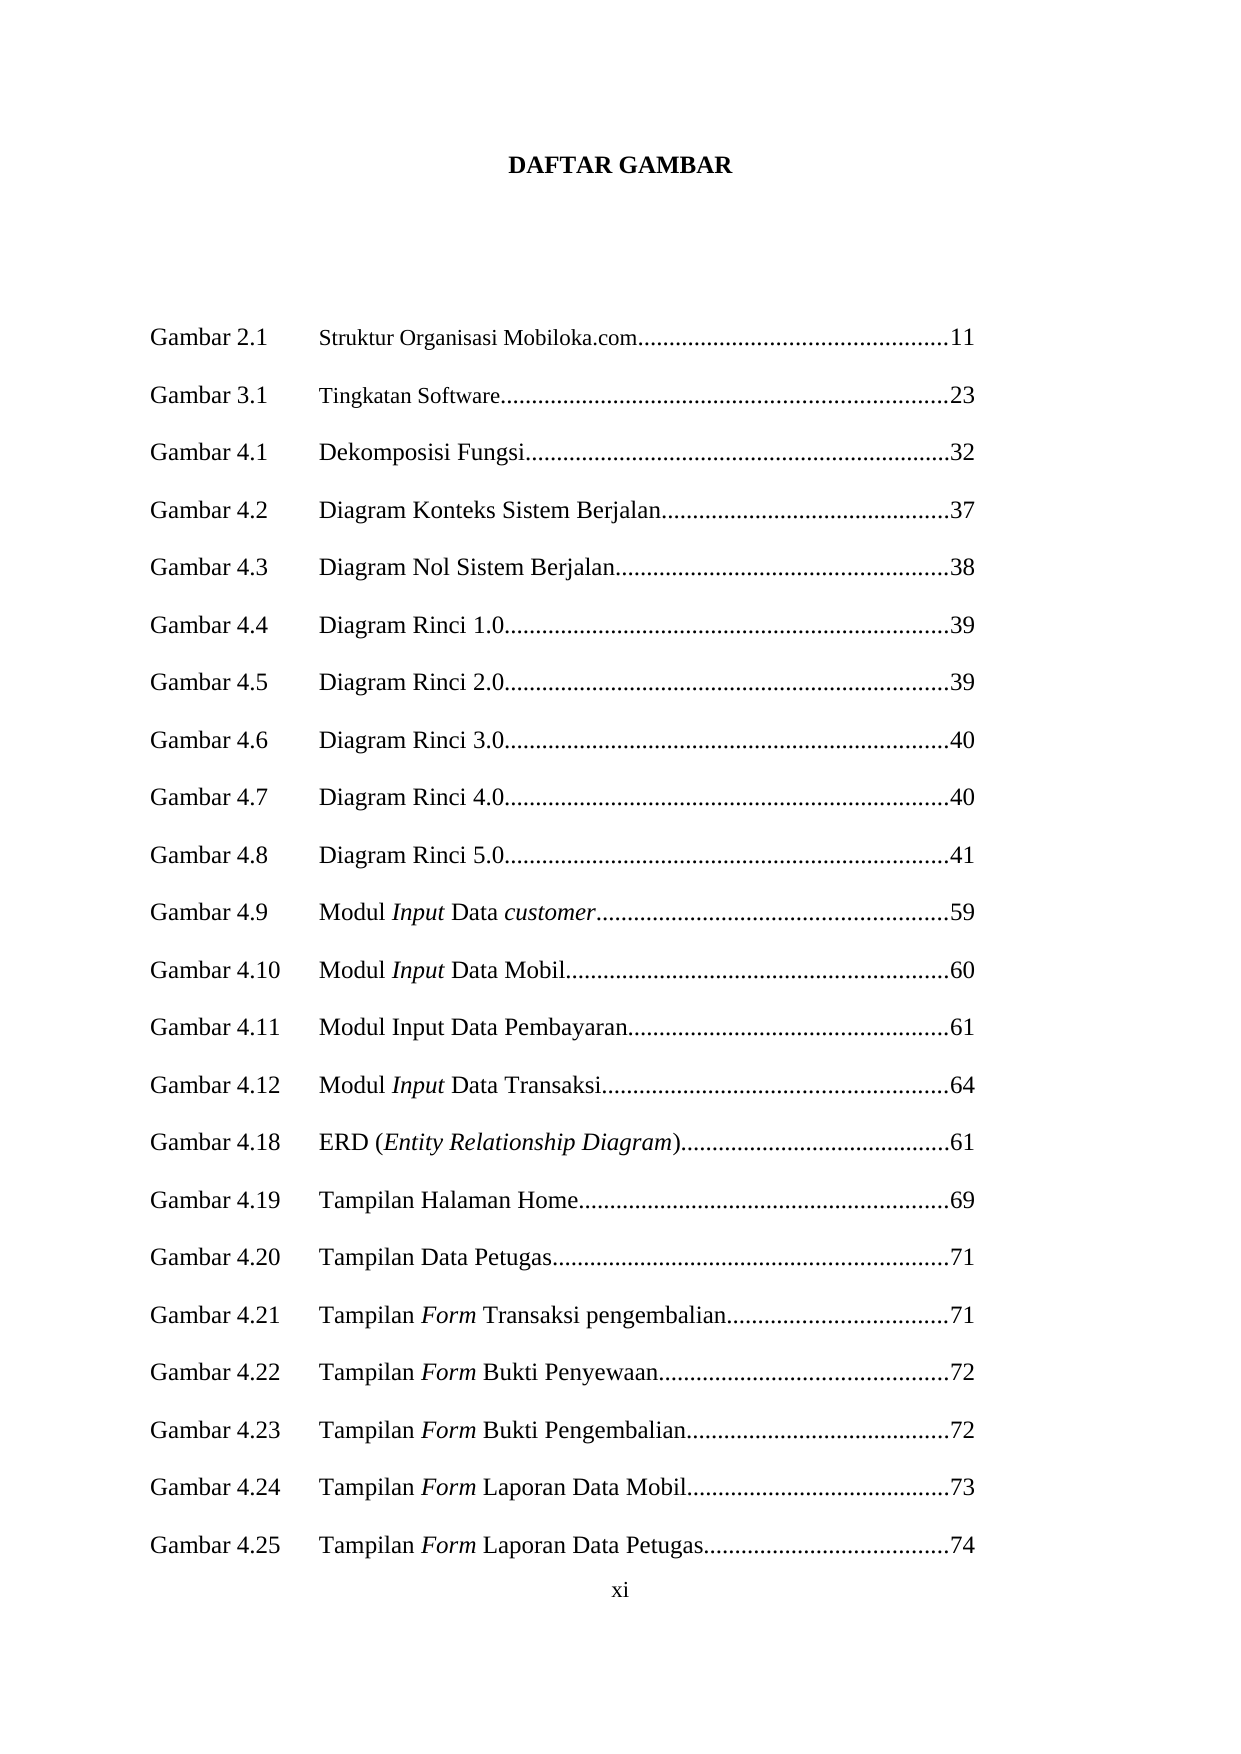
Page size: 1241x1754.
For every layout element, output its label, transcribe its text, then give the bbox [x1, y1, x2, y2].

text Gambar 4.4 Diagram Rinci 1.0 39 [150, 610, 1090, 639]
text Gambar 4.18 ERD (Entity Relationship Diagram) 61 [150, 1127, 1090, 1156]
text Gambar 4.25 Tampilan Form Laporan Data Petugas 74 [150, 1530, 1090, 1559]
text Gambar 4.5 Diagram Rinci 2.0 39 [150, 667, 1090, 696]
text Gambar 4.3 Diagram Nol Sistem Berjalan 38 [150, 552, 1090, 581]
text Gambar 4.1 Dekomposisi Fungsi 32 [150, 437, 1090, 466]
text Gambar 4.22 Tampilan Form Bukti Penyewaan 72 [150, 1357, 1090, 1386]
text Gambar 4.12 Modul Input Data Transaksi 64 [150, 1070, 1090, 1099]
text Gambar 2.1 Struktur Organisasi Mobiloka.com 11 [150, 322, 1090, 351]
text Gambar 4.9 Modul Input Data customer 59 [150, 897, 1090, 926]
text Gambar 4.21 Tampilan Form Transaksi pengembalian 71 [150, 1300, 1090, 1329]
text Gambar 4.11 Modul Input Data Pembayaran 61 [150, 1012, 1090, 1041]
text Gambar 4.20 Tampilan Data Petugas 71 [150, 1242, 1090, 1271]
text Gambar 4.19 Tampilan Halaman Home 69 [150, 1185, 1090, 1214]
text Gambar 3.1 Tingkatan Software 23 [150, 380, 1090, 409]
text Gambar 4.7 Diagram Rinci 4.0 40 [150, 782, 1090, 811]
text Gambar 4.24 Tampilan Form Laporan Data Mobil 73 [150, 1472, 1090, 1501]
text DAFTAR GAMBAR [150, 150, 1090, 179]
text Gambar 4.23 Tampilan Form Bukti Pengembalian 72 [150, 1415, 1090, 1444]
text Gambar 4.8 Diagram Rinci 5.0 41 [150, 840, 1090, 869]
text Gambar 4.2 Diagram Konteks Sistem Berjalan 37 [150, 495, 1090, 524]
text Gambar 4.6 Diagram Rinci 3.0 40 [150, 725, 1090, 754]
text Gambar 4.10 Modul Input Data Mobil 60 [150, 955, 1090, 984]
